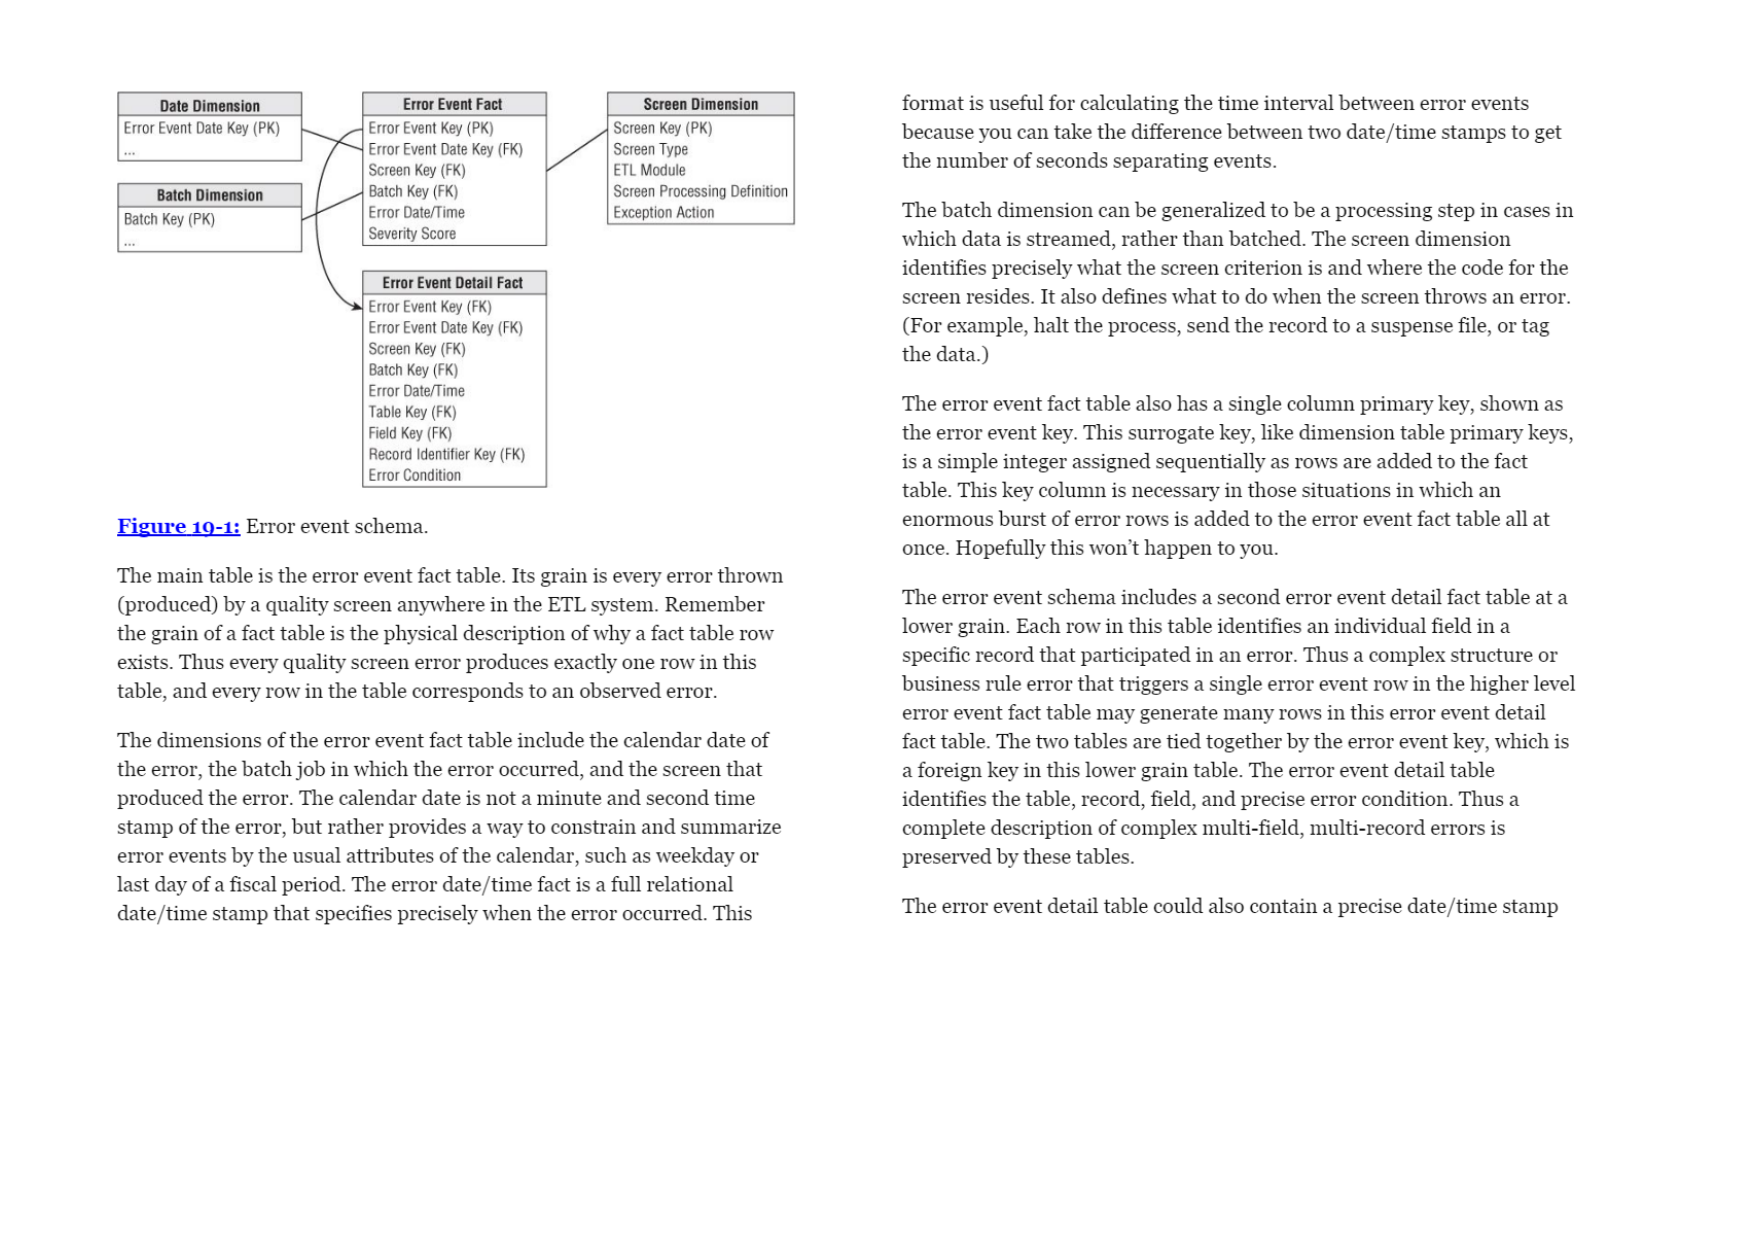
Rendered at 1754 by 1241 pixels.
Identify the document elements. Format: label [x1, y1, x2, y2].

picture [75, 75, 1679, 946]
